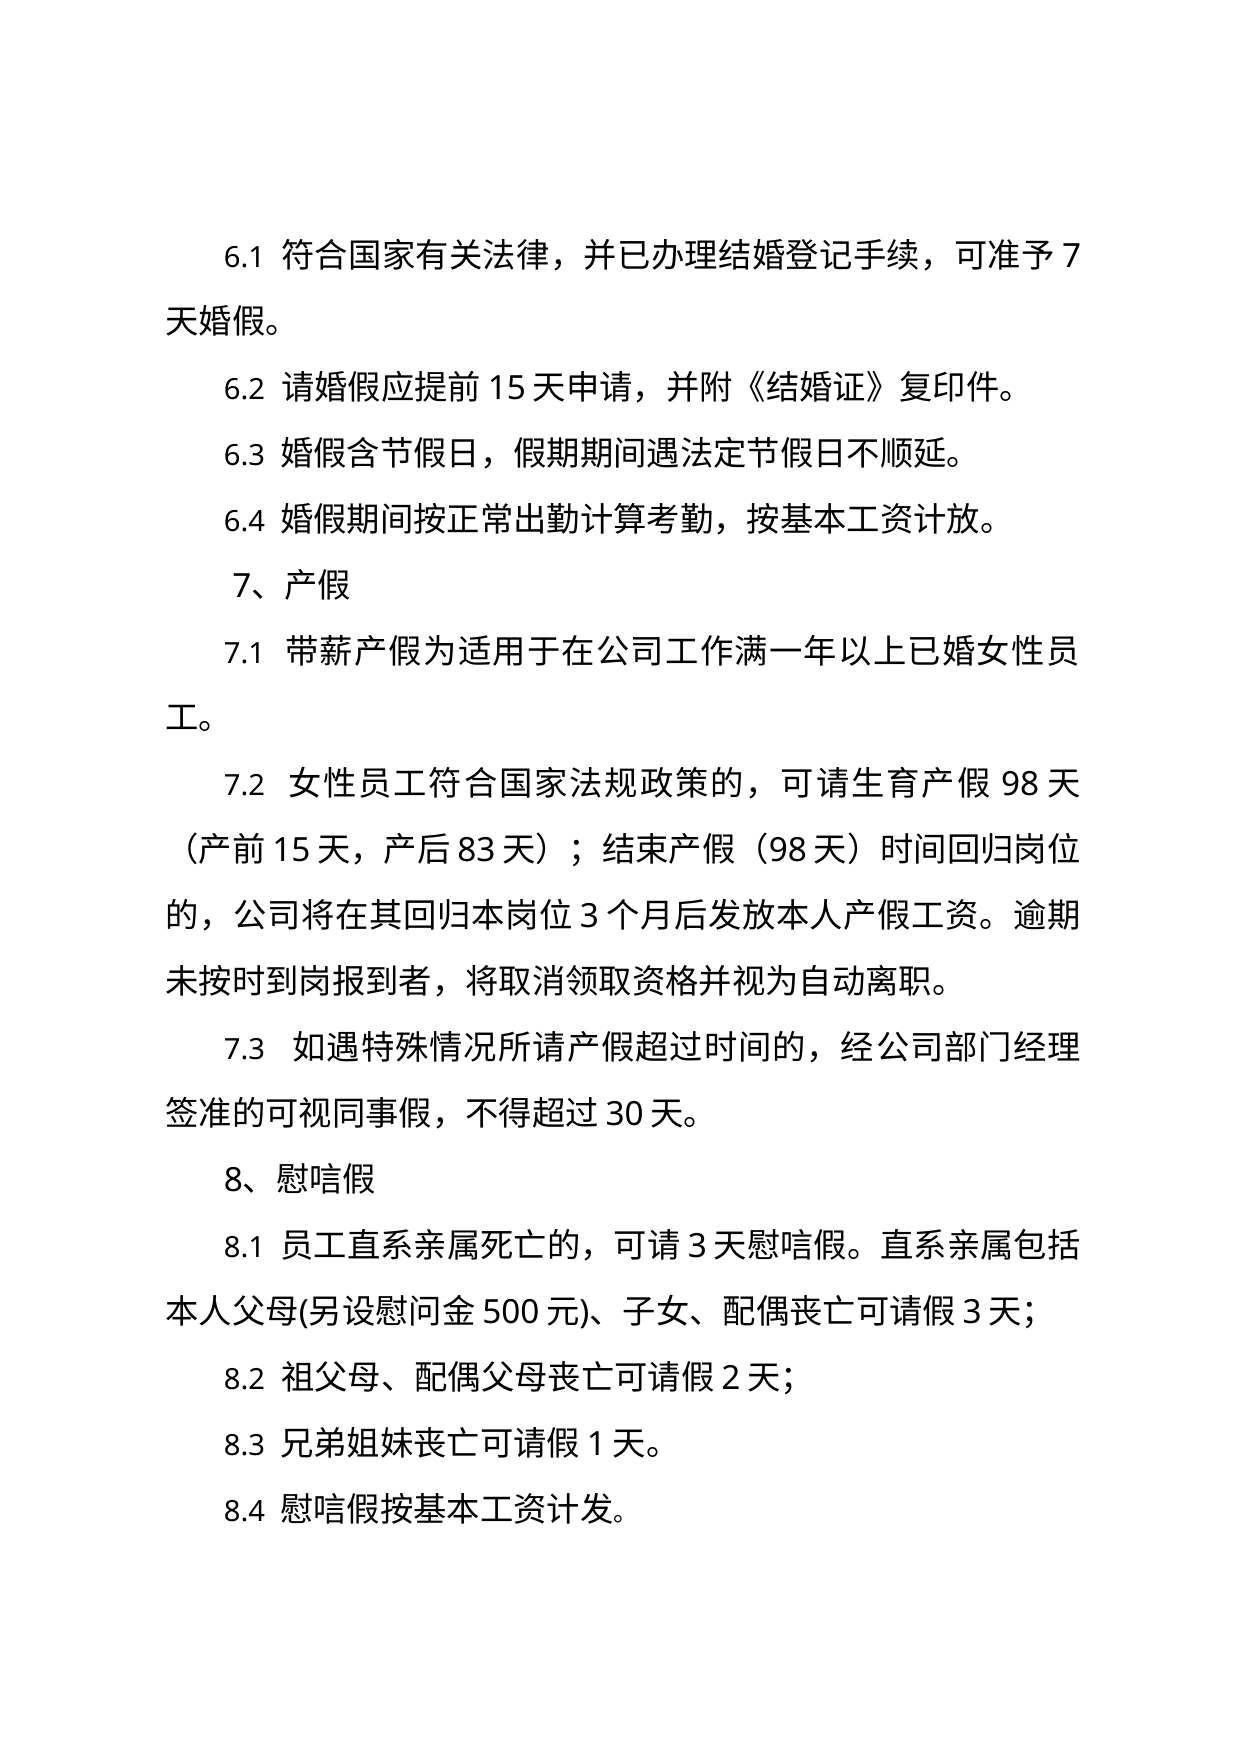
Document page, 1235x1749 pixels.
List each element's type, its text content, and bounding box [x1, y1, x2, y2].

text 8.4 慰唁假按基本工资计发。 [165, 1474, 1081, 1540]
text 6.2 请婚假应提前15天申请，并附《结婚证》复印件。 [165, 352, 1081, 418]
list 8.3 兄弟姐妹丧亡可请假1天。 [165, 1408, 1081, 1474]
list 7.1 带薪产假为适用于在公司工作满一年以上已婚女性员工。 [165, 616, 1081, 748]
text 6.4 婚假期间按正常出勤计算考勤，按基本工资计放。 [165, 484, 1081, 550]
list 8.2 祖父母、配偶父母丧亡可请假2天； [165, 1342, 1081, 1408]
list 产假 [165, 550, 1081, 616]
list 7.3 如遇特殊情况所请产假超过时间的，经公司部门经理签准的可视同事假，不得超过30天。 [165, 1012, 1081, 1144]
text 6.3 婚假含节假日，假期期间遇法定节假日不顺延。 [165, 418, 1081, 484]
text 6.1 符合国家有关法律，并已办理结婚登记手续，可准予7天婚假。 [165, 219, 1081, 352]
list 7.2 女性员工符合国家法规政策的，可请生育产假98天（产前15天，产后83天）；结束产假（98天）时间回归岗位的，公司将在其回归本岗位3个月后发放本人产假工资。逾期未按时到岗报到者，将取消领取资格并视为自动离职。 [165, 748, 1081, 1012]
text 8.1 员工直系亲属死亡的，可请3天慰唁假。直系亲属包括本人父母(另设慰问金500元)、子女、配偶丧亡可请假3天； [165, 1210, 1081, 1342]
list 8、慰唁假 [165, 1144, 1081, 1210]
